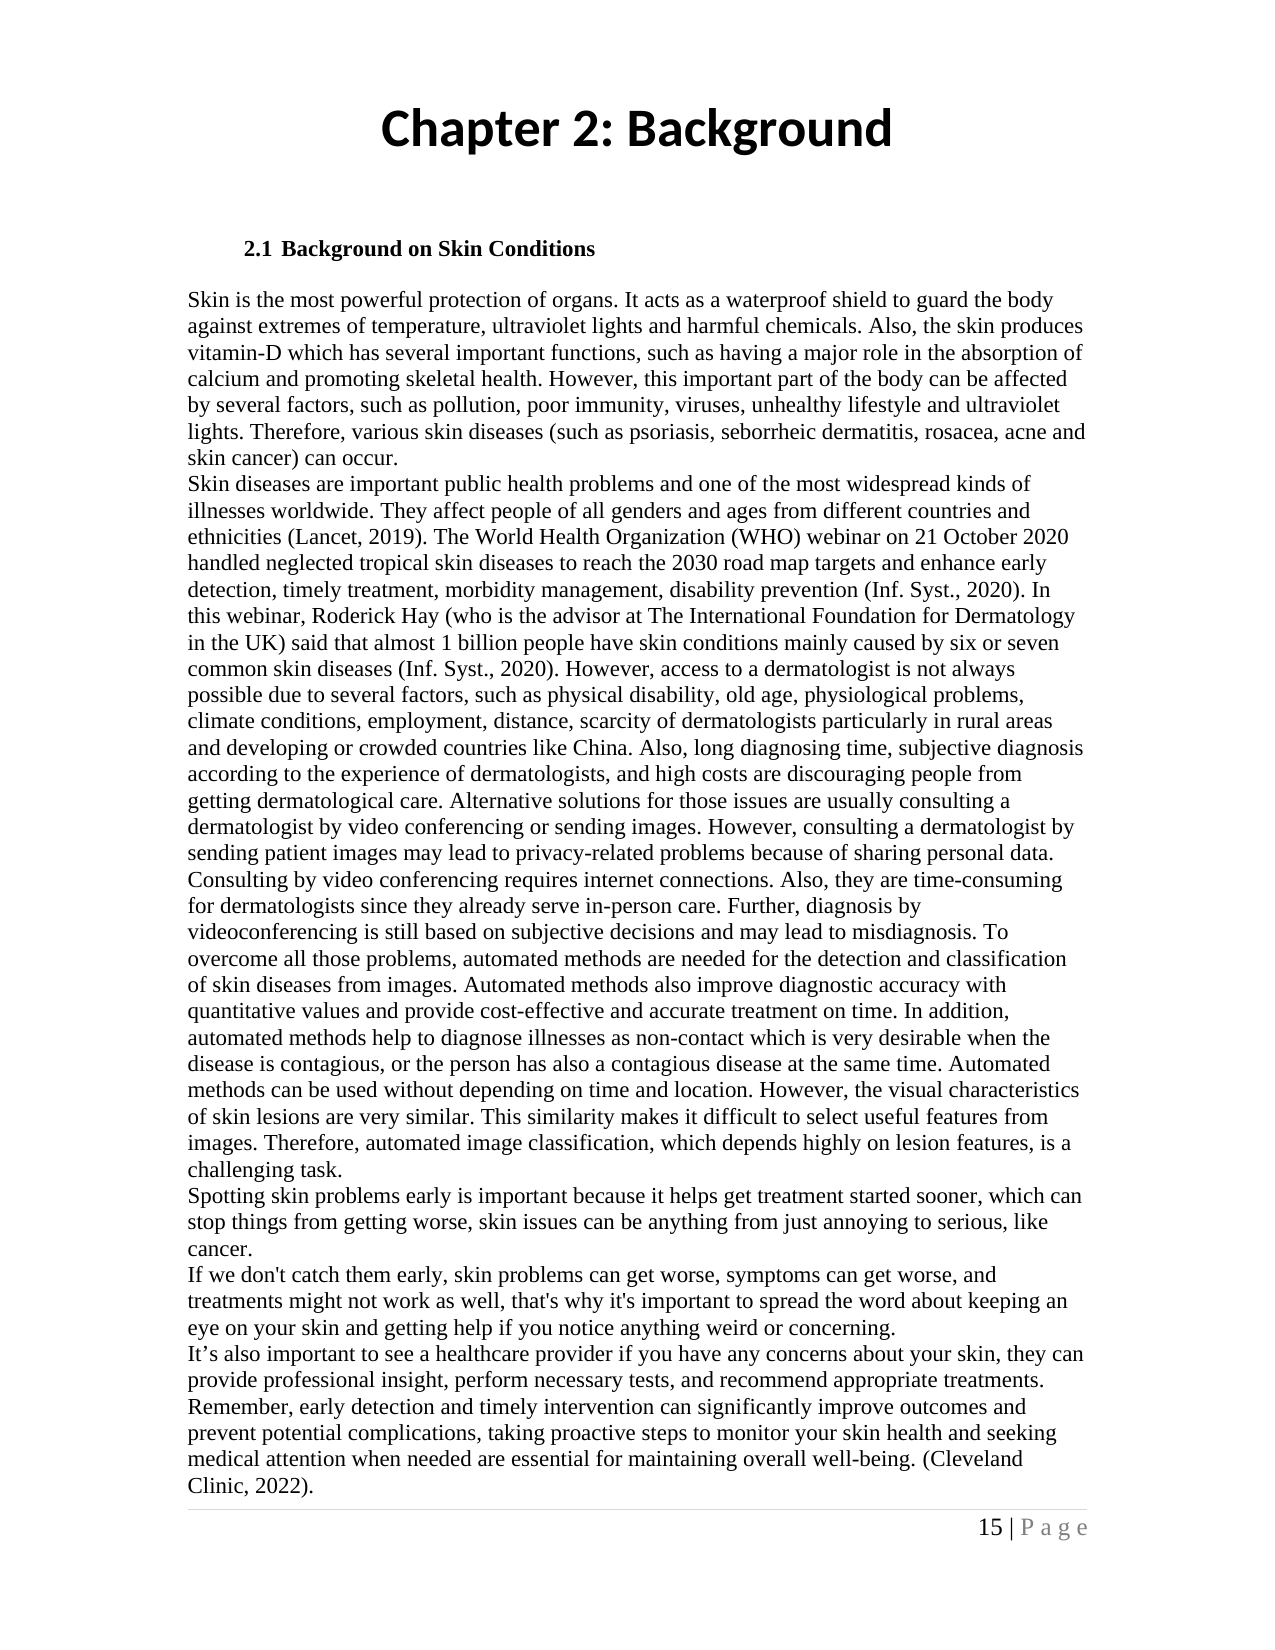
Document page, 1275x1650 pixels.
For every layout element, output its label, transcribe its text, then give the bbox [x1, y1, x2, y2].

subtitle Chapter 2: Background [187, 94, 1087, 160]
text Spotting skin problems early is important because it helps get treatment started sooner, which can stop things from getting worse, skin issues can be anything from just annoying to serious, like cancer. [187, 1182, 1087, 1261]
text It’s also important to see a healthcare provider if you have any concerns about your skin, they can provide professional insight, perform necessary tests, and recommend appropriate treatments. Remember, early detection and timely intervention can significantly improve outcomes and prevent potential complications, taking proactive steps to monitor your skin health and seeking medical attention when needed are essential for maintaining overall well-being. (Cleveland Clinic, 2022). [187, 1340, 1087, 1498]
list Background on Skin Conditions [244, 235, 1087, 261]
text Skin diseases are important public health problems and one of the most widespread kinds of illnesses worldwide. They affect people of all genders and ages from different countries and ethnicities (Lancet, 2019). The World Health Organization (WHO) webinar on 21 October 2020 handled neglected tropical skin diseases to reach the 2030 road map targets and enhance early detection, timely treatment, morbidity management, disability prevention (Inf. Syst., 2020). In this webinar, Roderick Hay (who is the advisor at The International Foundation for Dermatology in the UK) said that almost 1 billion people have skin conditions mainly caused by six or seven common skin diseases (Inf. Syst., 2020). However, access to a dermatologist is not always possible due to several factors, such as physical disability, old age, physiological problems, climate conditions, employment, distance, scarcity of dermatologists particularly in rural areas and developing or crowded countries like China. Also, long diagnosing time, subjective diagnosis according to the experience of dermatologists, and high costs are discouraging people from getting dermatological care. Alternative solutions for those issues are usually consulting a dermatologist by video conferencing or sending images. However, consulting a dermatologist by sending patient images may lead to privacy-related problems because of sharing personal data. Consulting by video conferencing requires internet connections. Also, they are time-consuming for dermatologists since they already serve in-person care. Further, diagnosis by videoconferencing is still based on subjective decisions and may lead to misdiagnosis. To overcome all those problems, automated methods are needed for the detection and classification of skin diseases from images. Automated methods also improve diagnostic accuracy with quantitative values and provide cost-effective and accurate treatment on time. In addition, automated methods help to diagnose illnesses as non-contact which is very desirable when the disease is contagious, or the person has also a contagious disease at the same time. Automated methods can be used without depending on time and location. However, the visual characteristics of skin lesions are very similar. This similarity makes it difficult to select useful features from images. Therefore, automated image classification, which depends highly on lesion features, is a challenging task. [187, 470, 1087, 1182]
text If we don't catch them early, skin problems can get worse, symptoms can get worse, and treatments might not work as well, that's why it's important to spread the word about keeping an eye on your skin and getting help if you notice anything weird or concerning. [187, 1261, 1087, 1340]
text Skin is the most powerful protection of organs. It acts as a waterproof shield to guard the body against extremes of temperature, ultraviolet lights and harmful chemicals. Also, the skin produces vitamin-D which has several important functions, such as having a major role in the absorption of calcium and promoting skeletal health. However, this important part of the body can be affected by several factors, such as pollution, poor immunity, viruses, unhealthy lifestyle and ultraviolet lights. Therefore, various skin diseases (such as psoriasis, seborrheic dermatitis, rosacea, acne and skin cancer) can occur. [187, 286, 1087, 470]
